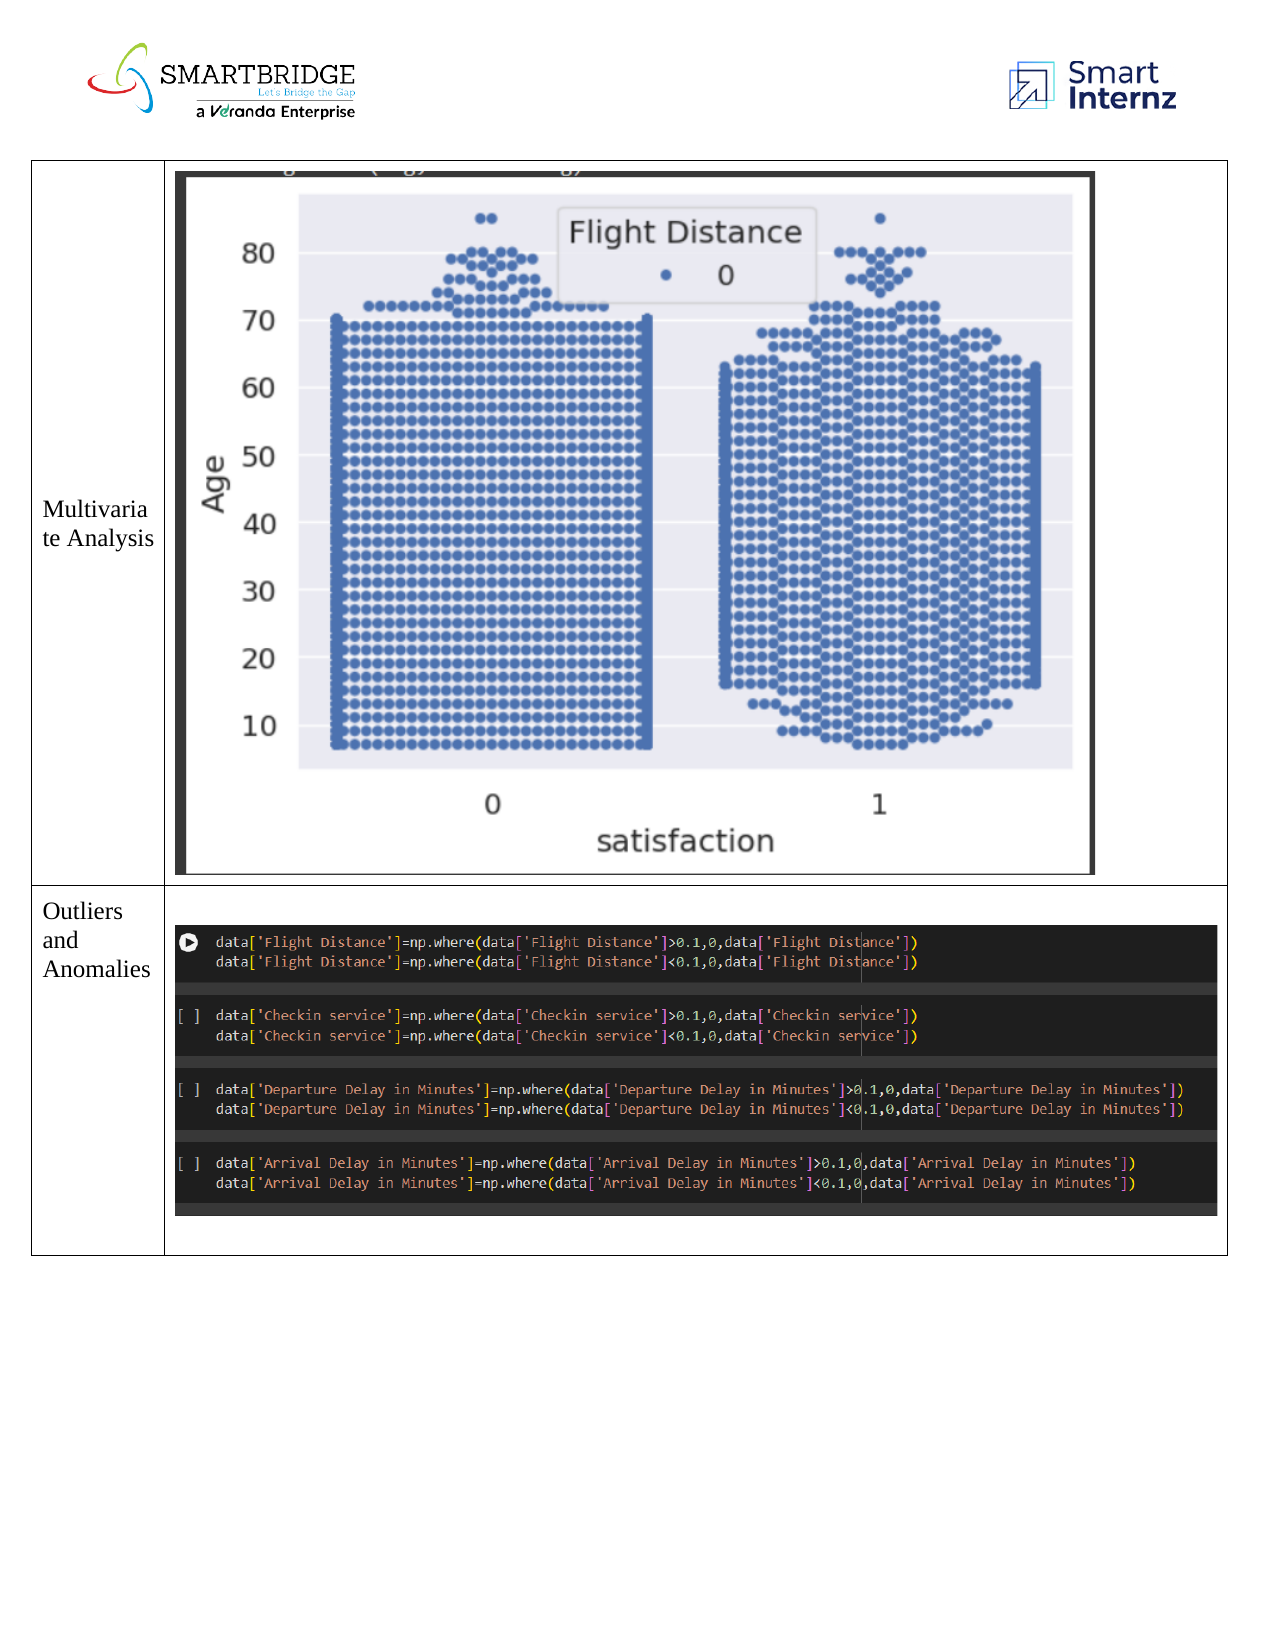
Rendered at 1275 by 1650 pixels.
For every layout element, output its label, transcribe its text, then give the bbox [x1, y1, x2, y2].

table_cell Multivariate Analysis [32, 161, 164, 885]
table_cell [165, 886, 1227, 1255]
picture [73, 20, 370, 142]
table_cell Outliers and Anomalies [32, 886, 164, 1255]
picture [175, 171, 1096, 875]
table_cell [165, 161, 1227, 885]
picture [1004, 61, 1181, 109]
picture [175, 925, 1218, 1216]
